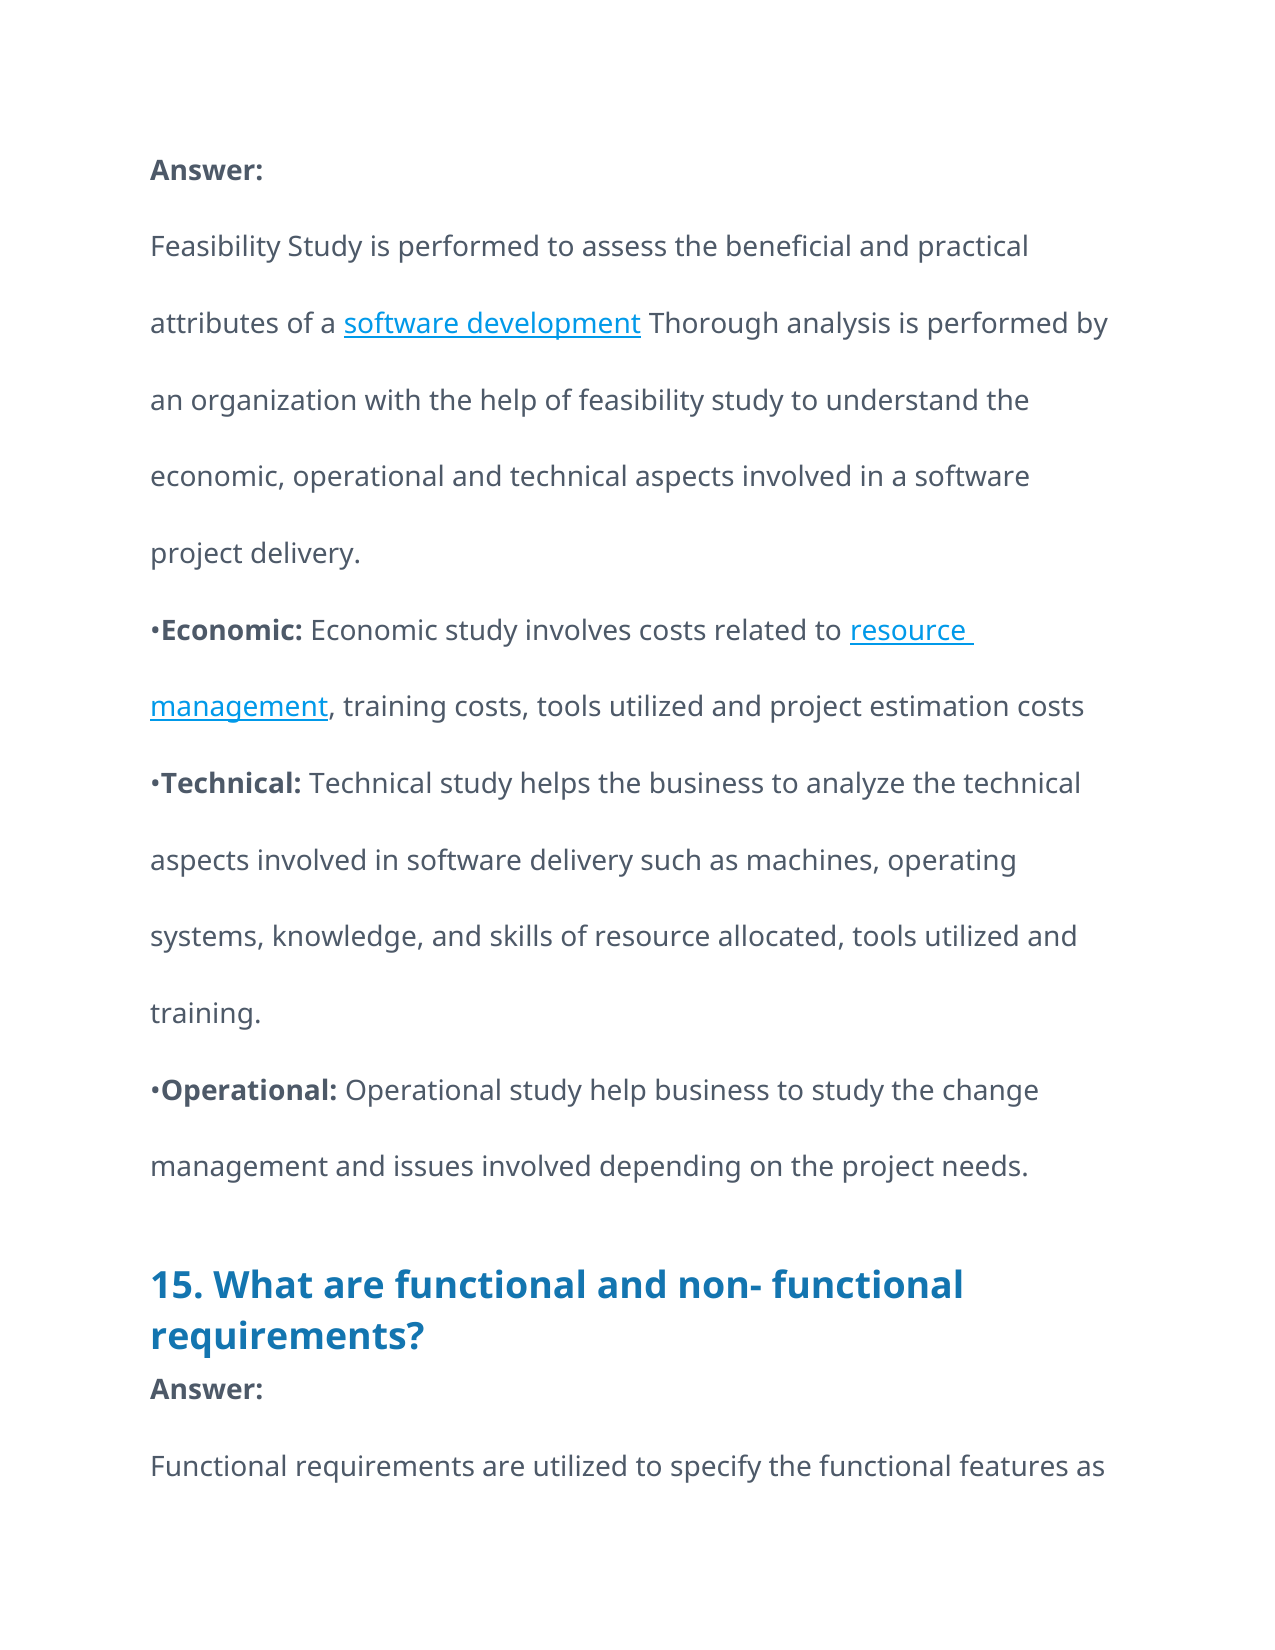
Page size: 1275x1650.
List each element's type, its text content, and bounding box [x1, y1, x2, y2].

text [150, 1369, 1125, 1484]
text 15. What are functional and non- functional requirements? [150, 1258, 1125, 1360]
text Answer: Feasibility Study is performed to assess the beneficial and practical attributes of a software development Thorough analysis is performed by an organization with the help of feasibility study to understand the economic, operational and technical aspects involved in a software project delivery. •Economic: Economic study involves costs related to resource management, training costs, tools utilized and project estimation costs •Technical: Technical study helps the business to analyze the technical aspects involved in software delivery such as machines, operating systems, knowledge, and skills of resource allocated, tools utilized and training. •Operational: Operational study help business to study the change management and issues involved depending on the project needs. [150, 150, 1125, 1185]
